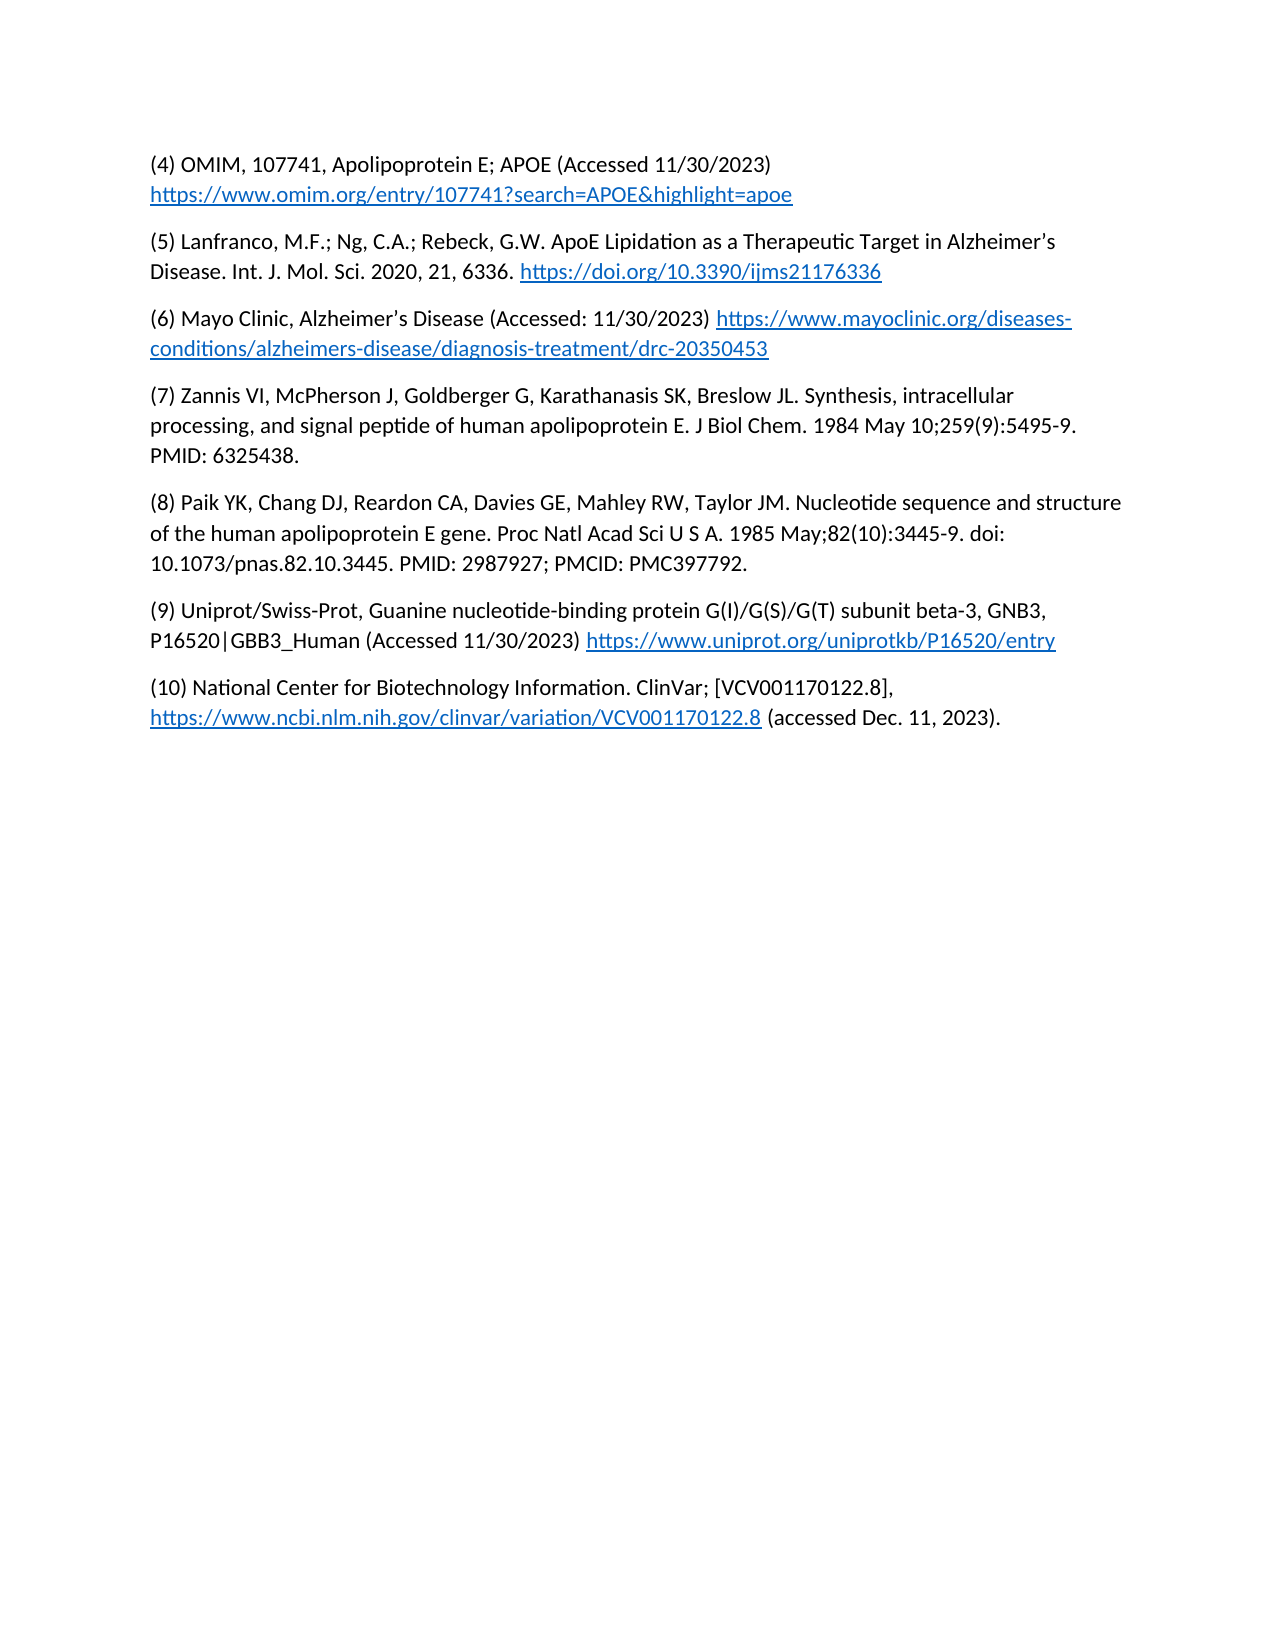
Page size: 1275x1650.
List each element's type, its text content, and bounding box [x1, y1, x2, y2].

text (9) Uniprot/Swiss-Prot, Guanine nucleotide-binding protein G(I)/G(S)/G(T) subunit beta-3, GNB3, P16520|GBB3_Human (Accessed 11/30/2023) https://www.uniprot.org/uniprotkb/P16520/entry [150, 596, 1125, 654]
text (8) Paik YK, Chang DJ, Reardon CA, Davies GE, Mahley RW, Taylor JM. Nucleotide sequence and structure of the human apolipoprotein E gene. Proc Natl Acad Sci U S A. 1985 May;82(10):3445-9. doi: 10.1073/pnas.82.10.3445. PMID: 2987927; PMCID: PMC397792. [150, 488, 1125, 577]
text (4) OMIM, 107741, Apolipoprotein E; APOE (Accessed 11/30/2023) https://www.omim.org/entry/107741?search=APOE&highlight=apoe [150, 150, 1125, 208]
text (10) National Center for Biotechnology Information. ClinVar; [VCV001170122.8], https://www.ncbi.nlm.nih.gov/clinvar/variation/VCV001170122.8 (accessed Dec. 11, 2023). [150, 673, 1125, 731]
